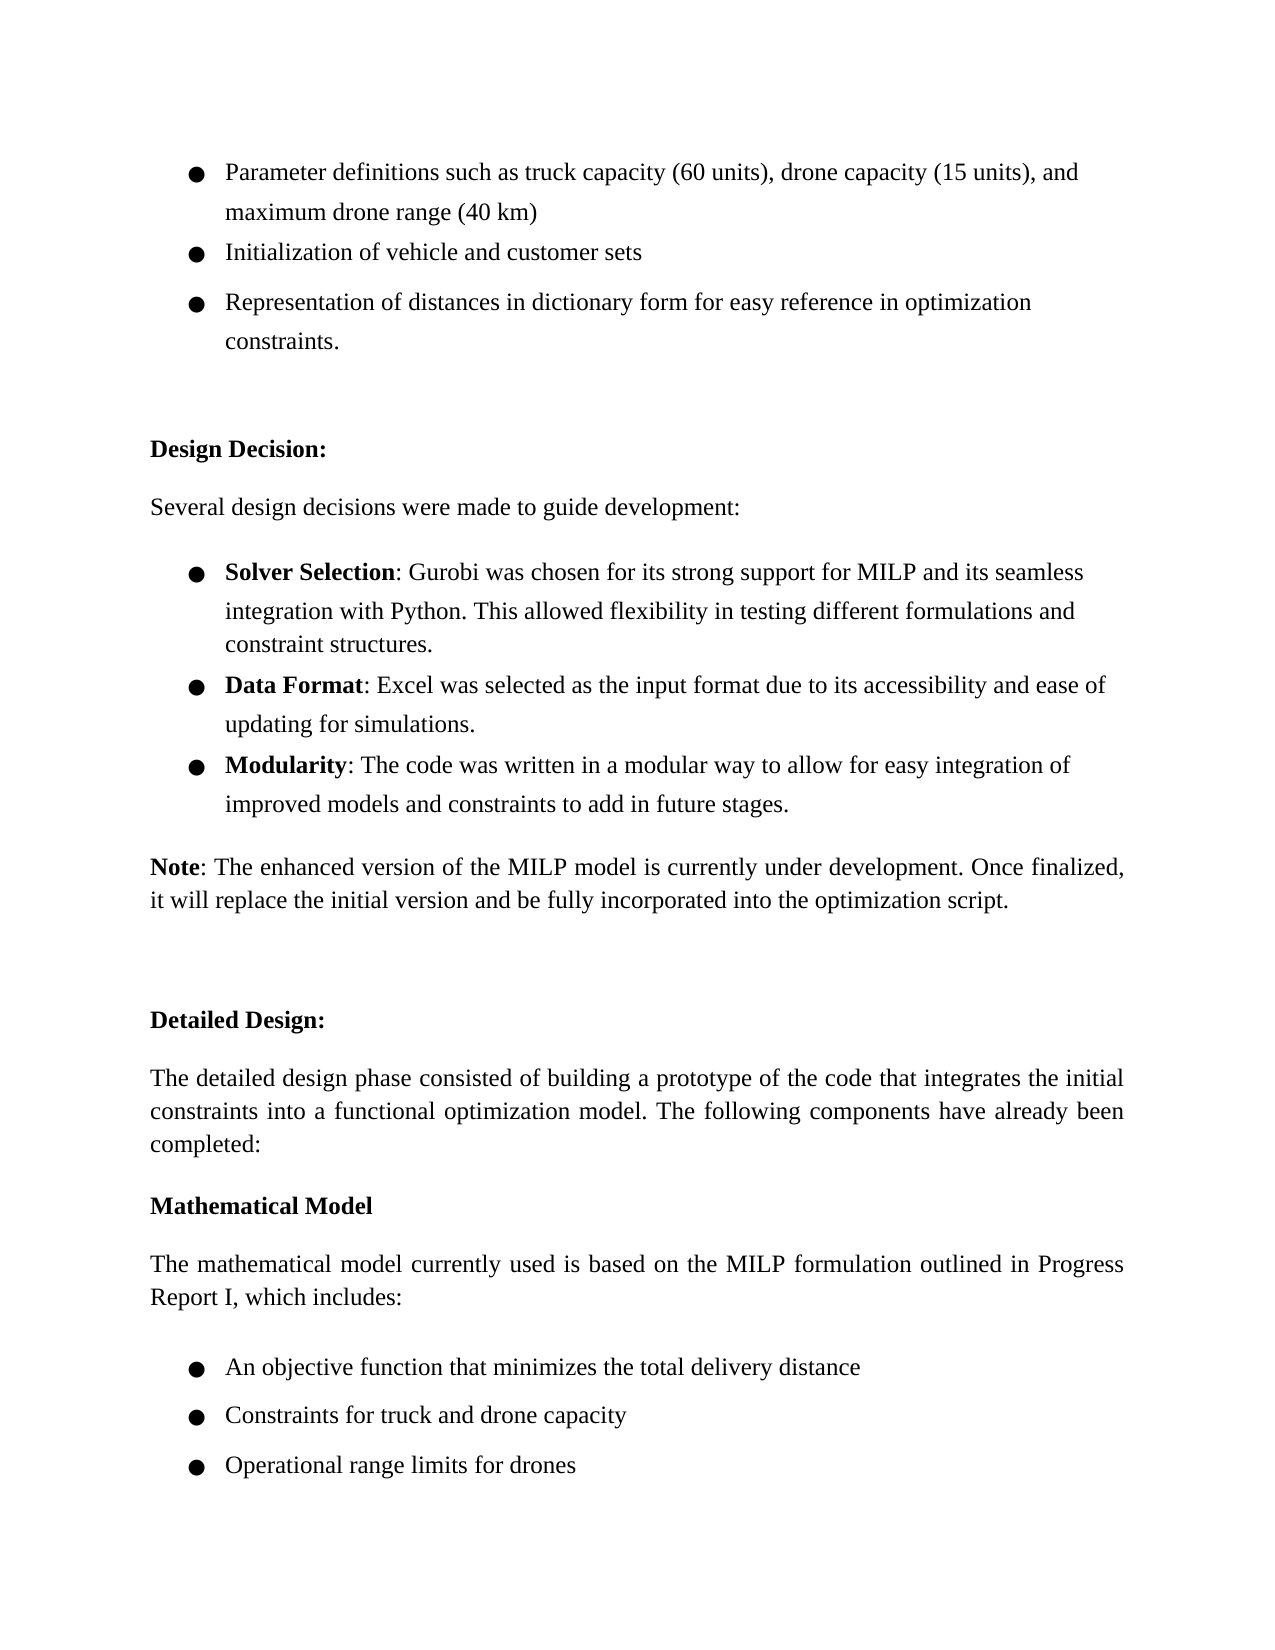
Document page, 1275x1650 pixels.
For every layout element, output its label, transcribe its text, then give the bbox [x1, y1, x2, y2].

list Data Format: Excel was selected as the input format due to its accessibility and ease of updating for simulations. [187, 662, 1125, 738]
text Mathematical Model [150, 1191, 1125, 1220]
list Initialization of vehicle and customer sets [187, 230, 1125, 273]
list An objective function that minimizes the total delivery distance [187, 1344, 1125, 1387]
list Constraints for truck and drone capacity [187, 1393, 1125, 1436]
text The detailed design phase consisted of building a prototype of the code that integrates the initial constraints into a functional optimization model. The following components have already been completed: [150, 1063, 1125, 1157]
list Representation of distances in dictionary form for easy reference in optimization constraints. [187, 279, 1125, 355]
text Several design decisions were made to guide development: [150, 492, 1125, 520]
text Note: The enhanced version of the MILP model is currently under development. Once finalized, it will replace the initial version and be fully incorporated into the optimization script. [150, 852, 1125, 913]
list Modularity: The code was written in a modular way to allow for easy integration of improved models and constraints to add in future stages. [187, 742, 1125, 818]
list Parameter definitions such as truck capacity (60 units), drone capacity (15 units), and maximum drone range (40 km) [187, 150, 1125, 226]
list Solver Selection: Gurobi was chosen for its strong support for MILP and its seamless integration with Python. This allowed flexibility in testing different formulations and constraint structures. [187, 549, 1125, 658]
text The mathematical model currently used is based on the MILP formulation outlined in Progress Report I, which includes: [150, 1249, 1125, 1311]
text Detailed Design: [150, 1005, 1125, 1033]
list Operational range limits for drones [187, 1442, 1125, 1485]
text Design Decision: [150, 434, 1125, 462]
